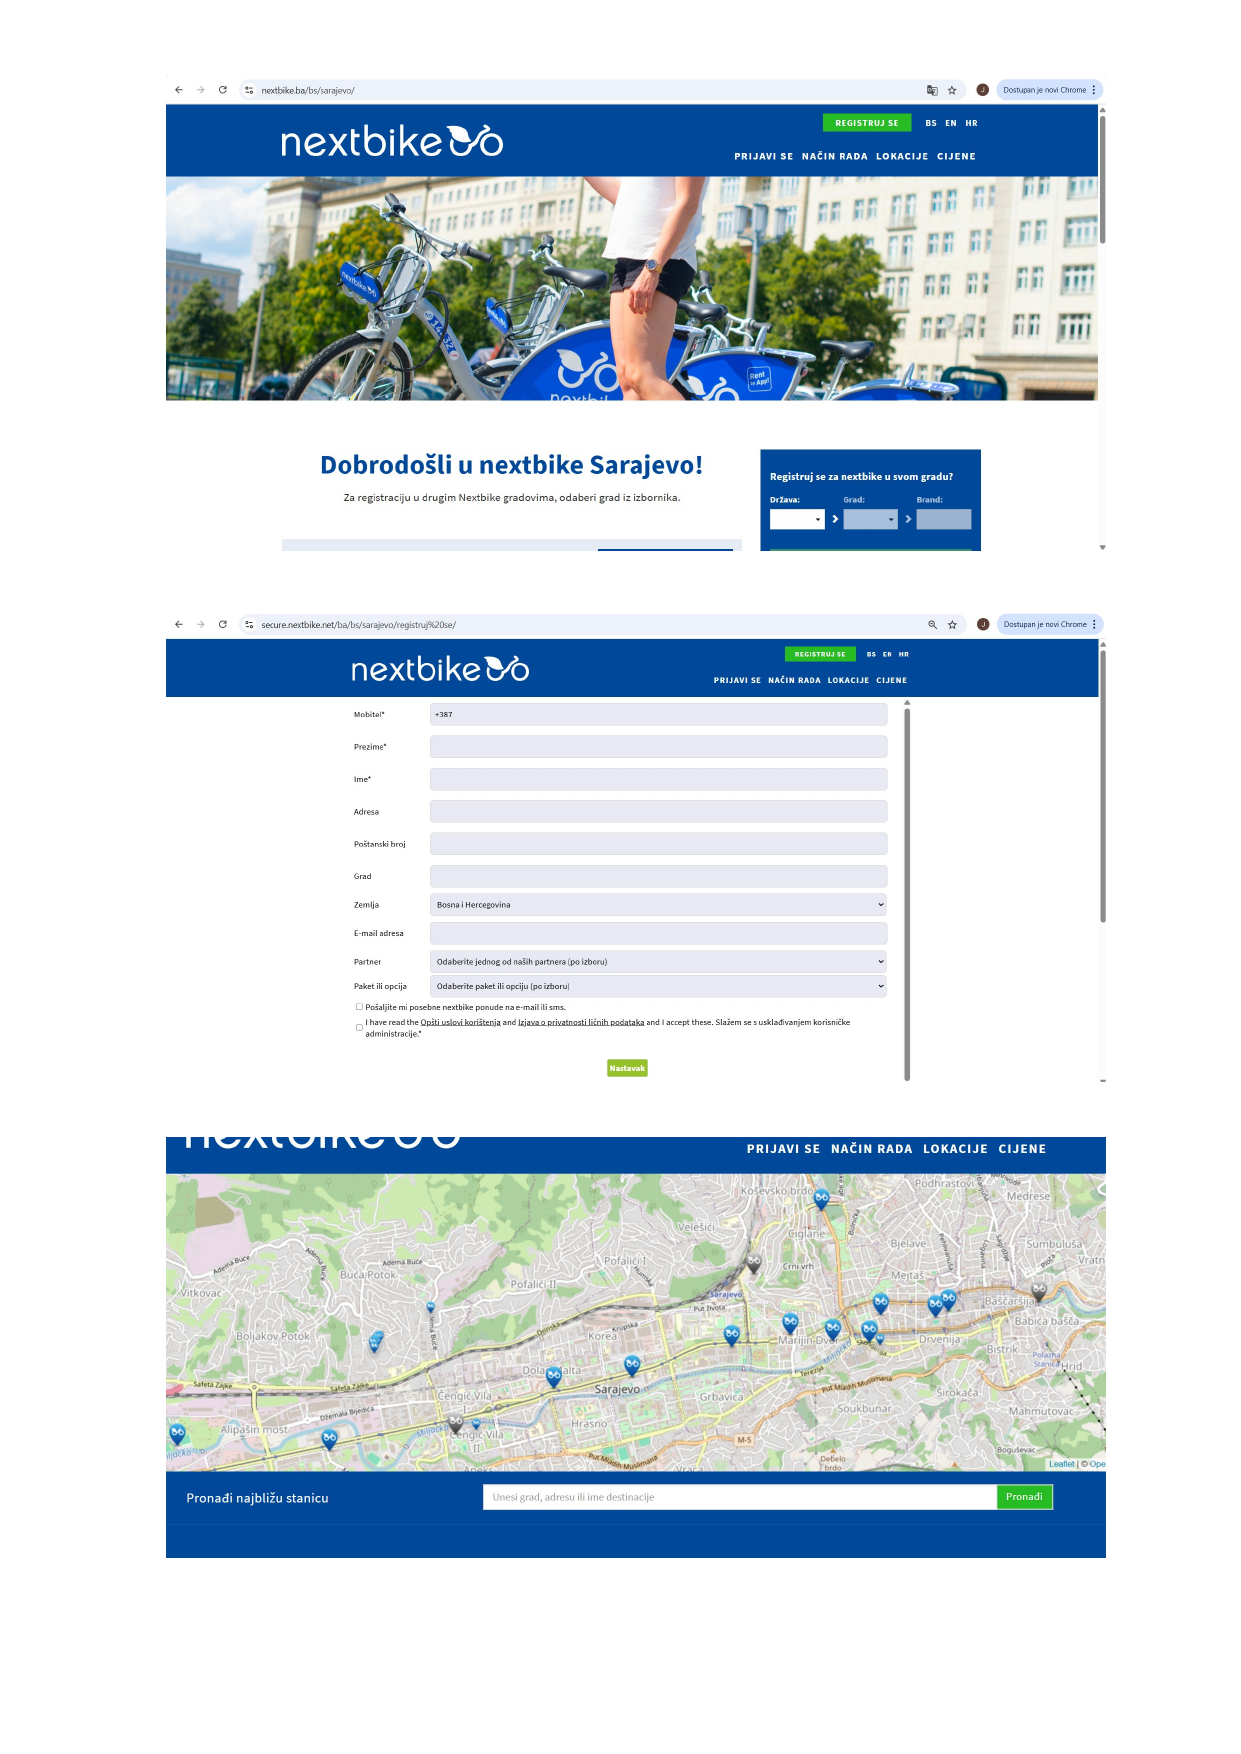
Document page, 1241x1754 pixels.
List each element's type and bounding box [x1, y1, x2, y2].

picture [165, 1137, 1106, 1558]
picture [165, 612, 1106, 1082]
picture [165, 76, 1106, 551]
